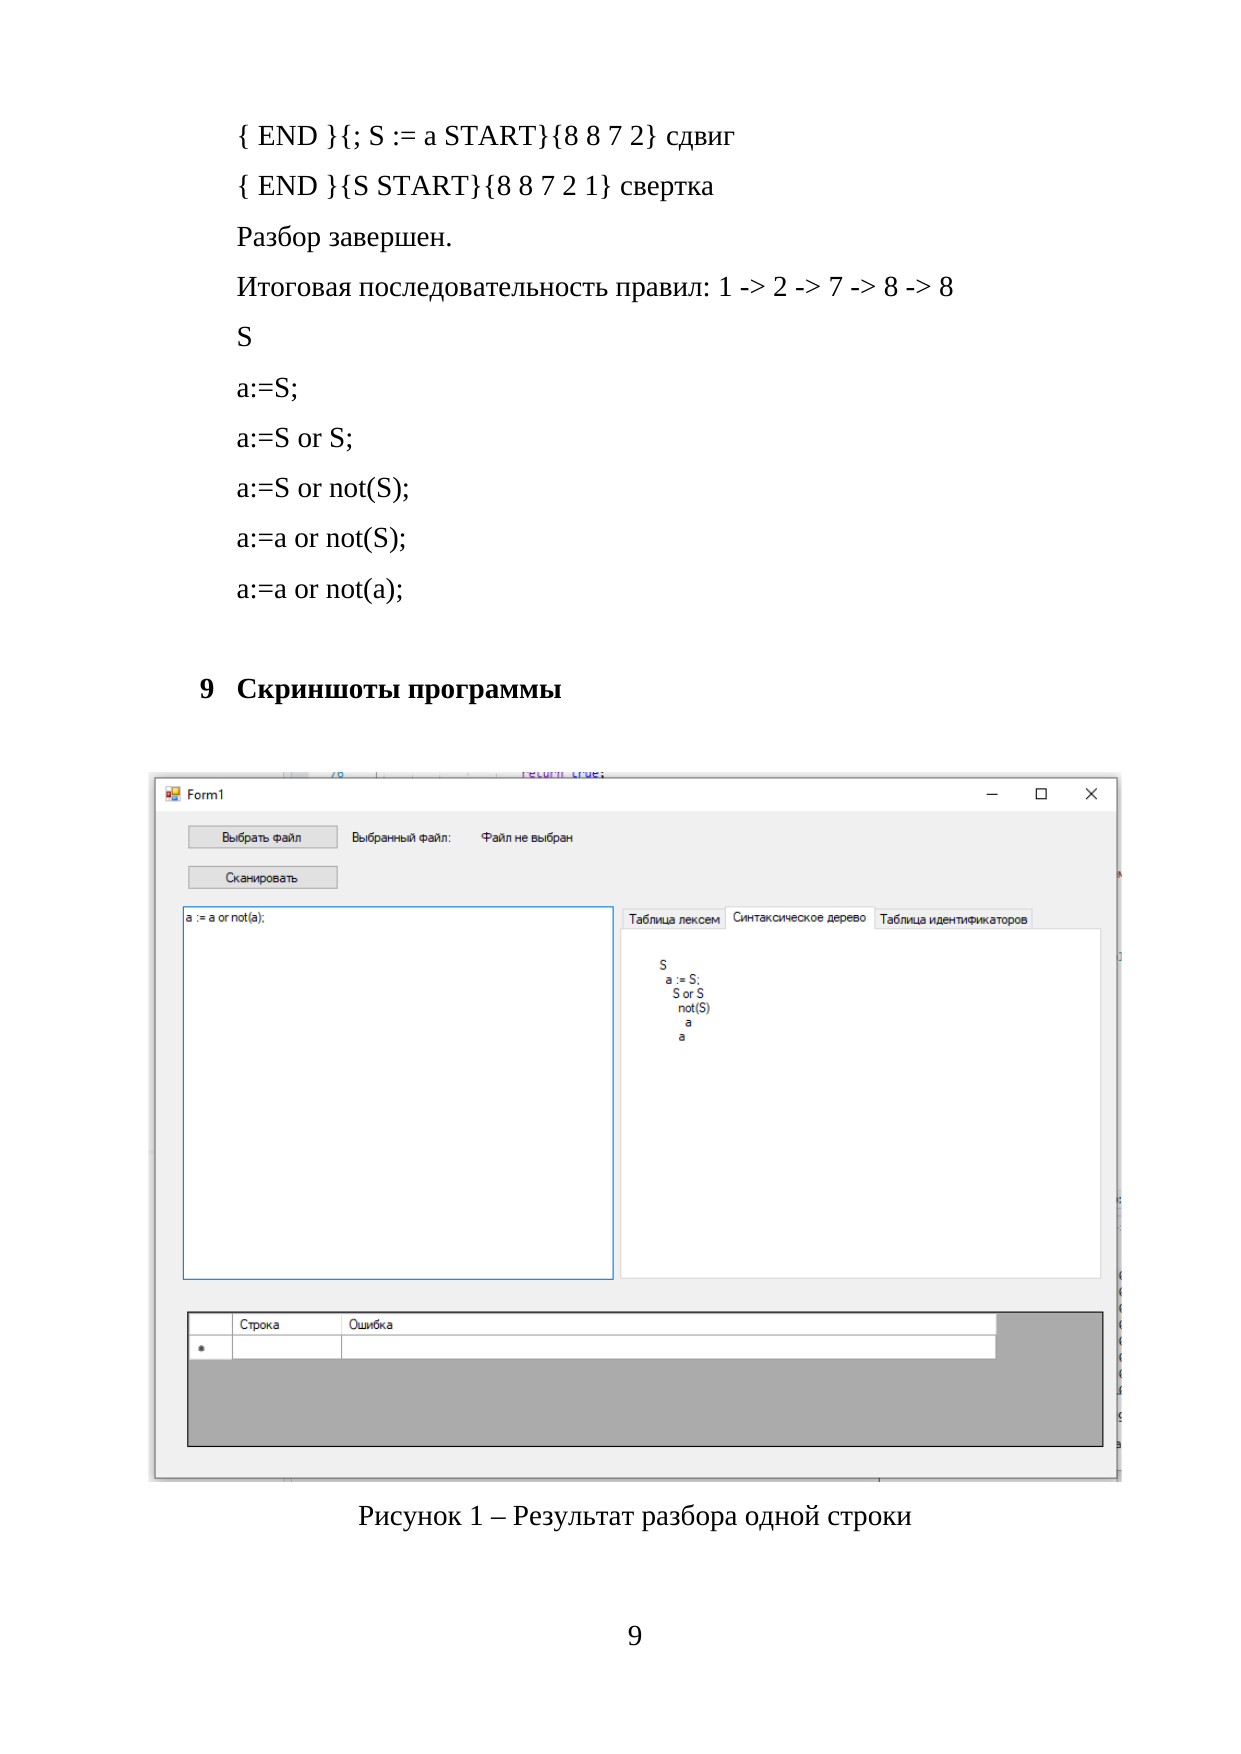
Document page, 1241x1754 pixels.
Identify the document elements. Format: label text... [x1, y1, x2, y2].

text a:=S or S; [148, 420, 1122, 453]
picture [148, 772, 1122, 1482]
list Скриншоты программы [207, 672, 1122, 705]
text S [148, 319, 1122, 353]
text a:=S; [148, 370, 1122, 403]
text a:=S or not(S); [148, 470, 1122, 504]
text a:=a or not(a); [148, 571, 1122, 604]
text Разбор завершен. [148, 219, 1122, 252]
text { END }{S START}{8 8 7 2 1} свертка [148, 168, 1122, 202]
text Итоговая последовательность правил: 1 -> 2 -> 7 -> 8 -> 8 [148, 269, 1122, 303]
text { END }{; S := a START}{8 8 7 2} сдвиг [148, 118, 1122, 152]
text a:=a or not(S); [148, 521, 1122, 554]
